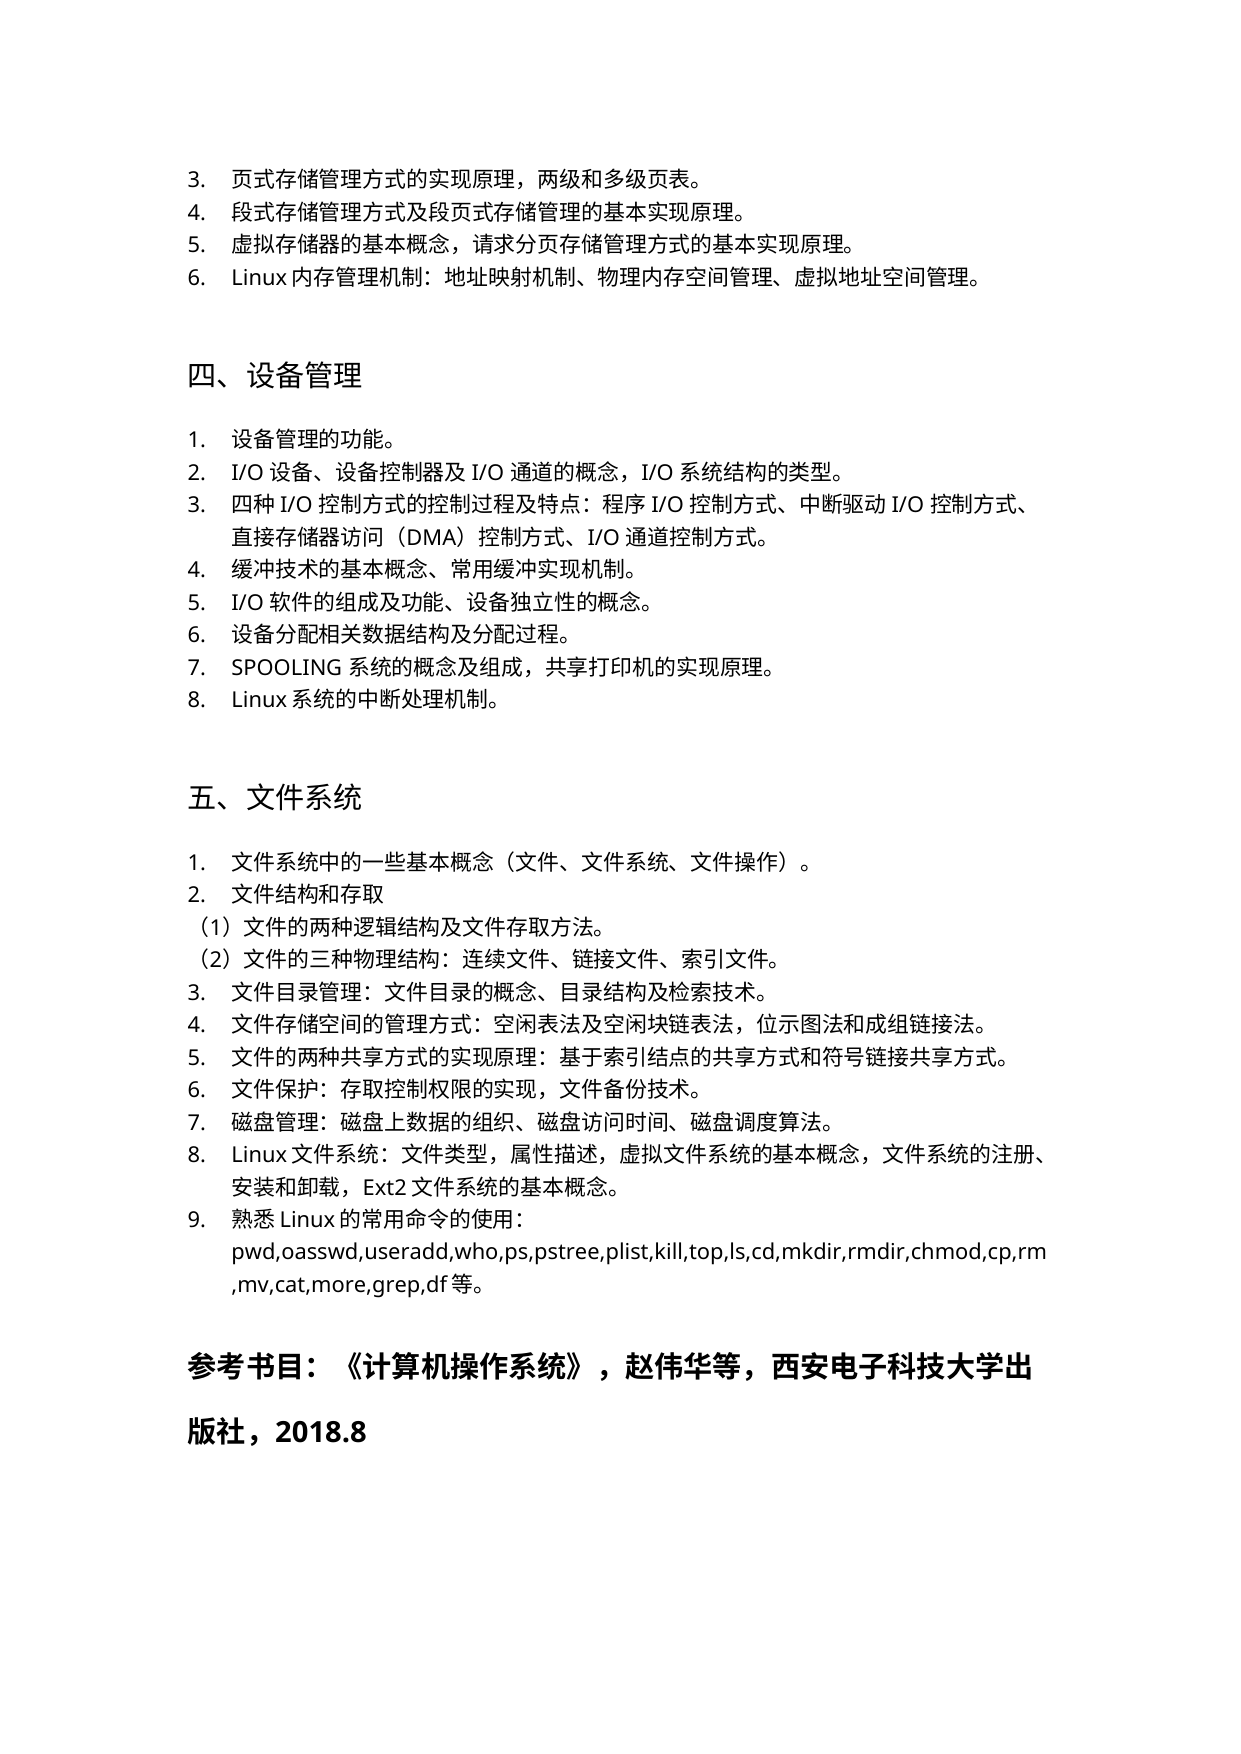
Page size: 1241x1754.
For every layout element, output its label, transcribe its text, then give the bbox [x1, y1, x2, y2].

list 文件目录管理：文件目录的概念、目录结构及检索技术。 [187, 974, 1053, 1007]
list 文件存储空间的管理方式：空闲表法及空闲块链表法，位示图法和成组链接法。 [187, 1007, 1053, 1039]
text 四、设备管理 [187, 341, 1053, 406]
list 四种 I/O 控制方式的控制过程及特点：程序 I/O 控制方式、中断驱动 I/O 控制方式、直接存储器访问（DMA）控制方式、I/O 通道控制方式。 [187, 487, 1053, 552]
list SPOOLING 系统的概念及组成，共享打印机的实现原理。 [187, 649, 1053, 682]
list 文件结构和存取 [187, 877, 1053, 909]
list Linux文件系统：文件类型，属性描述，虚拟文件系统的基本概念，文件系统的注册、安装和卸载，Ext2文件系统的基本概念。 [187, 1137, 1053, 1202]
text （1）文件的两种逻辑结构及文件存取方法。 [187, 909, 1053, 942]
list 段式存储管理方式及段页式存储管理的基本实现原理。 [187, 194, 1053, 227]
list 页式存储管理方式的实现原理，两级和多级页表。 [187, 162, 1053, 194]
list I/O 设备、设备控制器及 I/O 通道的概念，I/O 系统结构的类型。 [187, 454, 1053, 487]
list 设备分配相关数据结构及分配过程。 [187, 617, 1053, 649]
list I/O 软件的组成及功能、设备独立性的概念。 [187, 584, 1053, 617]
list 磁盘管理：磁盘上数据的组织、磁盘访问时间、磁盘调度算法。 [187, 1104, 1053, 1137]
list 设备管理的功能。 [187, 422, 1053, 454]
list 文件的两种共享方式的实现原理：基于索引结点的共享方式和符号链接共享方式。 [187, 1039, 1053, 1072]
list Linux内存管理机制：地址映射机制、物理内存空间管理、虚拟地址空间管理。 [187, 259, 1053, 292]
text 参考书目：《计算机操作系统》，赵伟华等，西安电子科技大学出版社，2018.8 [187, 1332, 1053, 1462]
list 熟悉Linux的常用命令的使用：pwd,oasswd,useradd,who,ps,pstree,plist,kill,top,ls,cd,mkdir,rmdir,chmod,cp,rm,mv,cat,more,grep,df等。 [187, 1202, 1053, 1299]
list 文件系统中的一些基本概念（文件、文件系统、文件操作）。 [187, 844, 1053, 877]
list Linux系统的中断处理机制。 [187, 682, 1053, 714]
list 缓冲技术的基本概念、常用缓冲实现机制。 [187, 552, 1053, 584]
text 五、文件系统 [187, 763, 1053, 828]
text （2）文件的三种物理结构：连续文件、链接文件、索引文件。 [187, 942, 1053, 974]
list 文件保护：存取控制权限的实现，文件备份技术。 [187, 1072, 1053, 1104]
list 虚拟存储器的基本概念，请求分页存储管理方式的基本实现原理。 [187, 227, 1053, 259]
